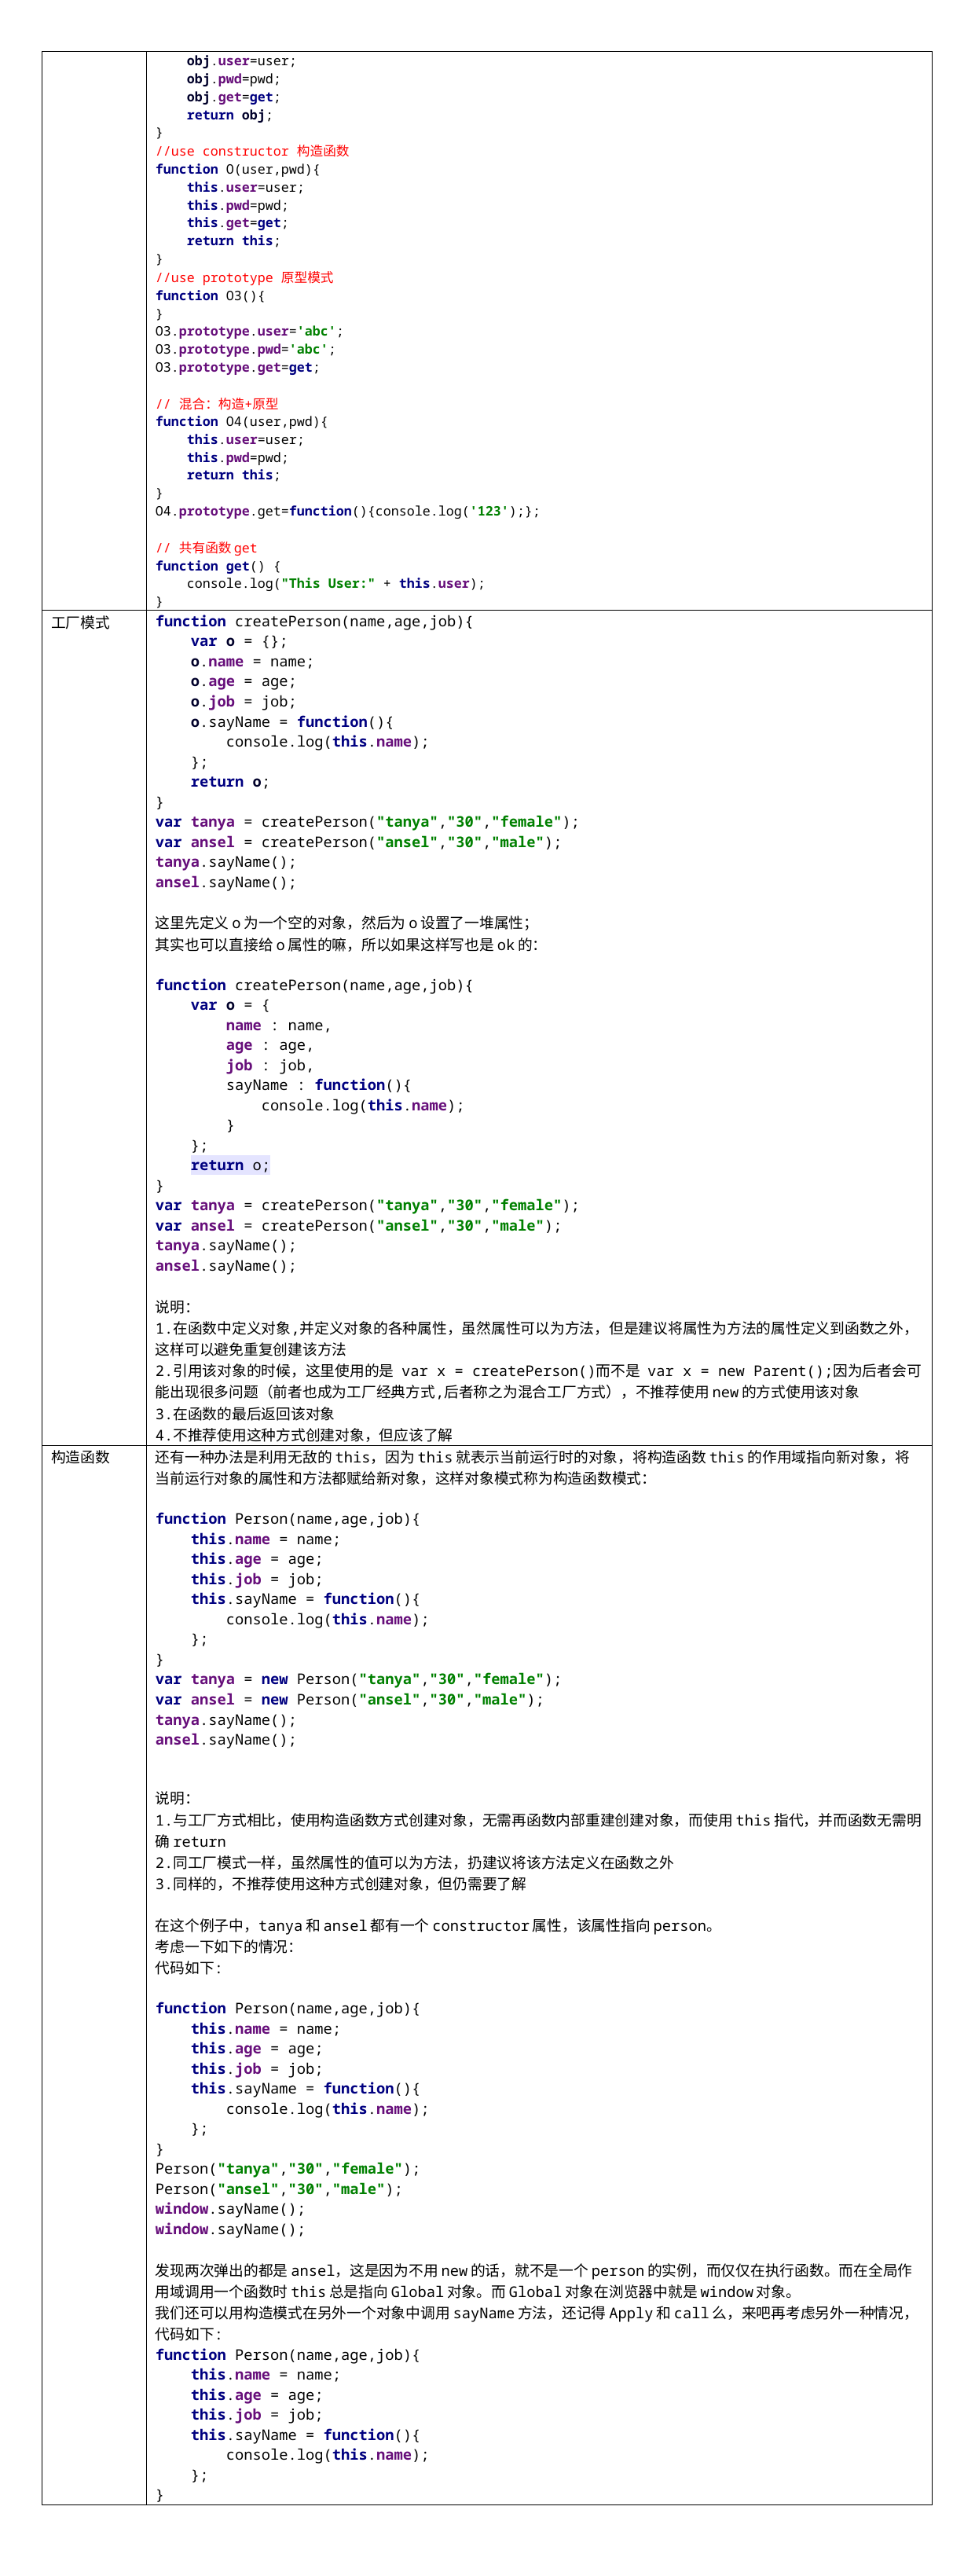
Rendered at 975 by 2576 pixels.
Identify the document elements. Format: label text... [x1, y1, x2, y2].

table_cell 构造函数 [42, 1446, 146, 2504]
table_header [42, 52, 146, 610]
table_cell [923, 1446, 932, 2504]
table_cell function createPerson(name,age,job){ var o = {}; o.name = name; o.age = age; o.job = job; o.sayName = function(){ console.log(this.name); }; return o; } var tanya = createPerson("tanya","30","female"); var ansel = createPerson("ansel","30","male"); tanya.sayName(); ansel.sayName(); 这里先定义o为一个空的对象，然后为o设置了一堆属性； 其实也可以直接给o属性的嘛，所以如果这样写也是ok的： function createPerson(name,age,job){ var o = { name : name, age : age, job : job, sayName : function(){ console.log(this.name); } }; return o; } var tanya = createPerson("tanya","30","female"); var ansel = createPerson("ansel","30","male"); tanya.sayName(); ansel.sayName(); 说明： 1.在函数中定义对象,并定义对象的各种属性，虽然属性可以为方法，但是建议将属性为方法的属性定义到函数之外，这样可以避免重复创建该方法 2.引用该对象的时候，这里使用的是 var x = createPerson()而不是 var x = new Parent();因为后者会可能出现很多问题（前者也成为工厂经典方式,后者称之为混合工厂方式），不推荐使用new的方式使用该对象 3.在函数的最后返回该对象 4.不推荐使用这种方式创建对象，但应该了解 [147, 611, 932, 1445]
table_cell 工厂模式 [42, 611, 146, 1445]
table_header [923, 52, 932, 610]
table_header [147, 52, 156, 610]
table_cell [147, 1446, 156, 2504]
